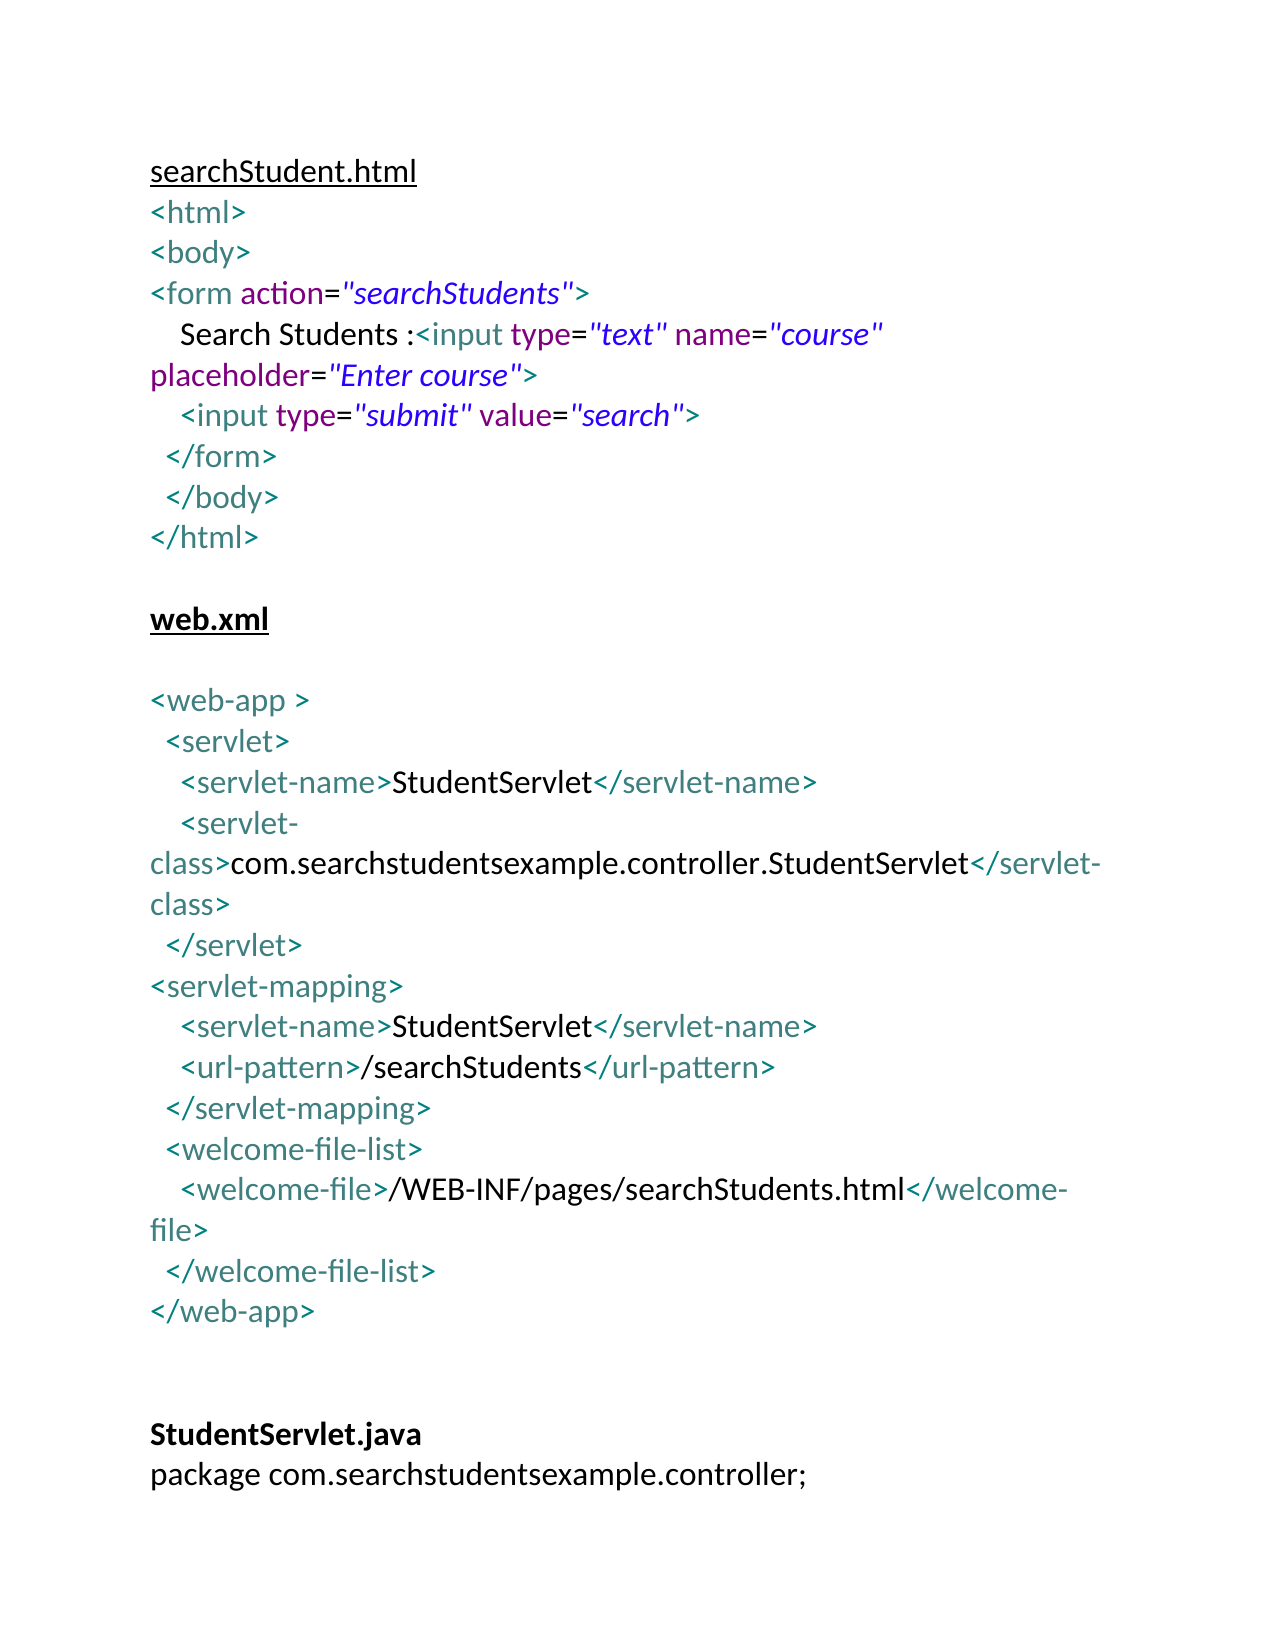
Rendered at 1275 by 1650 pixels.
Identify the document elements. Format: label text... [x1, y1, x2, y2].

text <web-app > [150, 679, 1125, 720]
text <input type="submit" value="search"> [150, 394, 1125, 435]
text <welcome-file-list> [150, 1127, 1125, 1168]
text <servlet-name>StudentServlet</servlet-name> [150, 761, 1125, 802]
text web.xml [150, 598, 1125, 639]
text <servlet-mapping> [150, 964, 1125, 1005]
text package com.searchstudentsexample.controller; [150, 1453, 1125, 1494]
text </html> [150, 517, 1125, 557]
text <servlet-name>StudentServlet</servlet-name> [150, 1005, 1125, 1046]
text StudentServlet.java [150, 1413, 1125, 1453]
text </web-app> [150, 1290, 1125, 1331]
text <servlet-class>com.searchstudentsexample.controller.StudentServlet</servlet-class> [150, 802, 1125, 924]
text searchStudent.html [150, 150, 1125, 191]
text <form action="searchStudents"> [150, 272, 1125, 313]
text <welcome-file>/WEB-INF/pages/searchStudents.html</welcome-file> [150, 1168, 1125, 1250]
text <body> [150, 231, 1125, 272]
text </servlet> [150, 924, 1125, 964]
text <servlet> [150, 720, 1125, 761]
text </servlet-mapping> [150, 1087, 1125, 1127]
text </form> [150, 435, 1125, 476]
text <url-pattern>/searchStudents</url-pattern> [150, 1046, 1125, 1087]
text </body> [150, 476, 1125, 517]
text </welcome-file-list> [150, 1250, 1125, 1290]
text <html> [150, 191, 1125, 231]
text Search Students :<input type="text" name="course" placeholder="Enter course"> [150, 313, 1125, 394]
